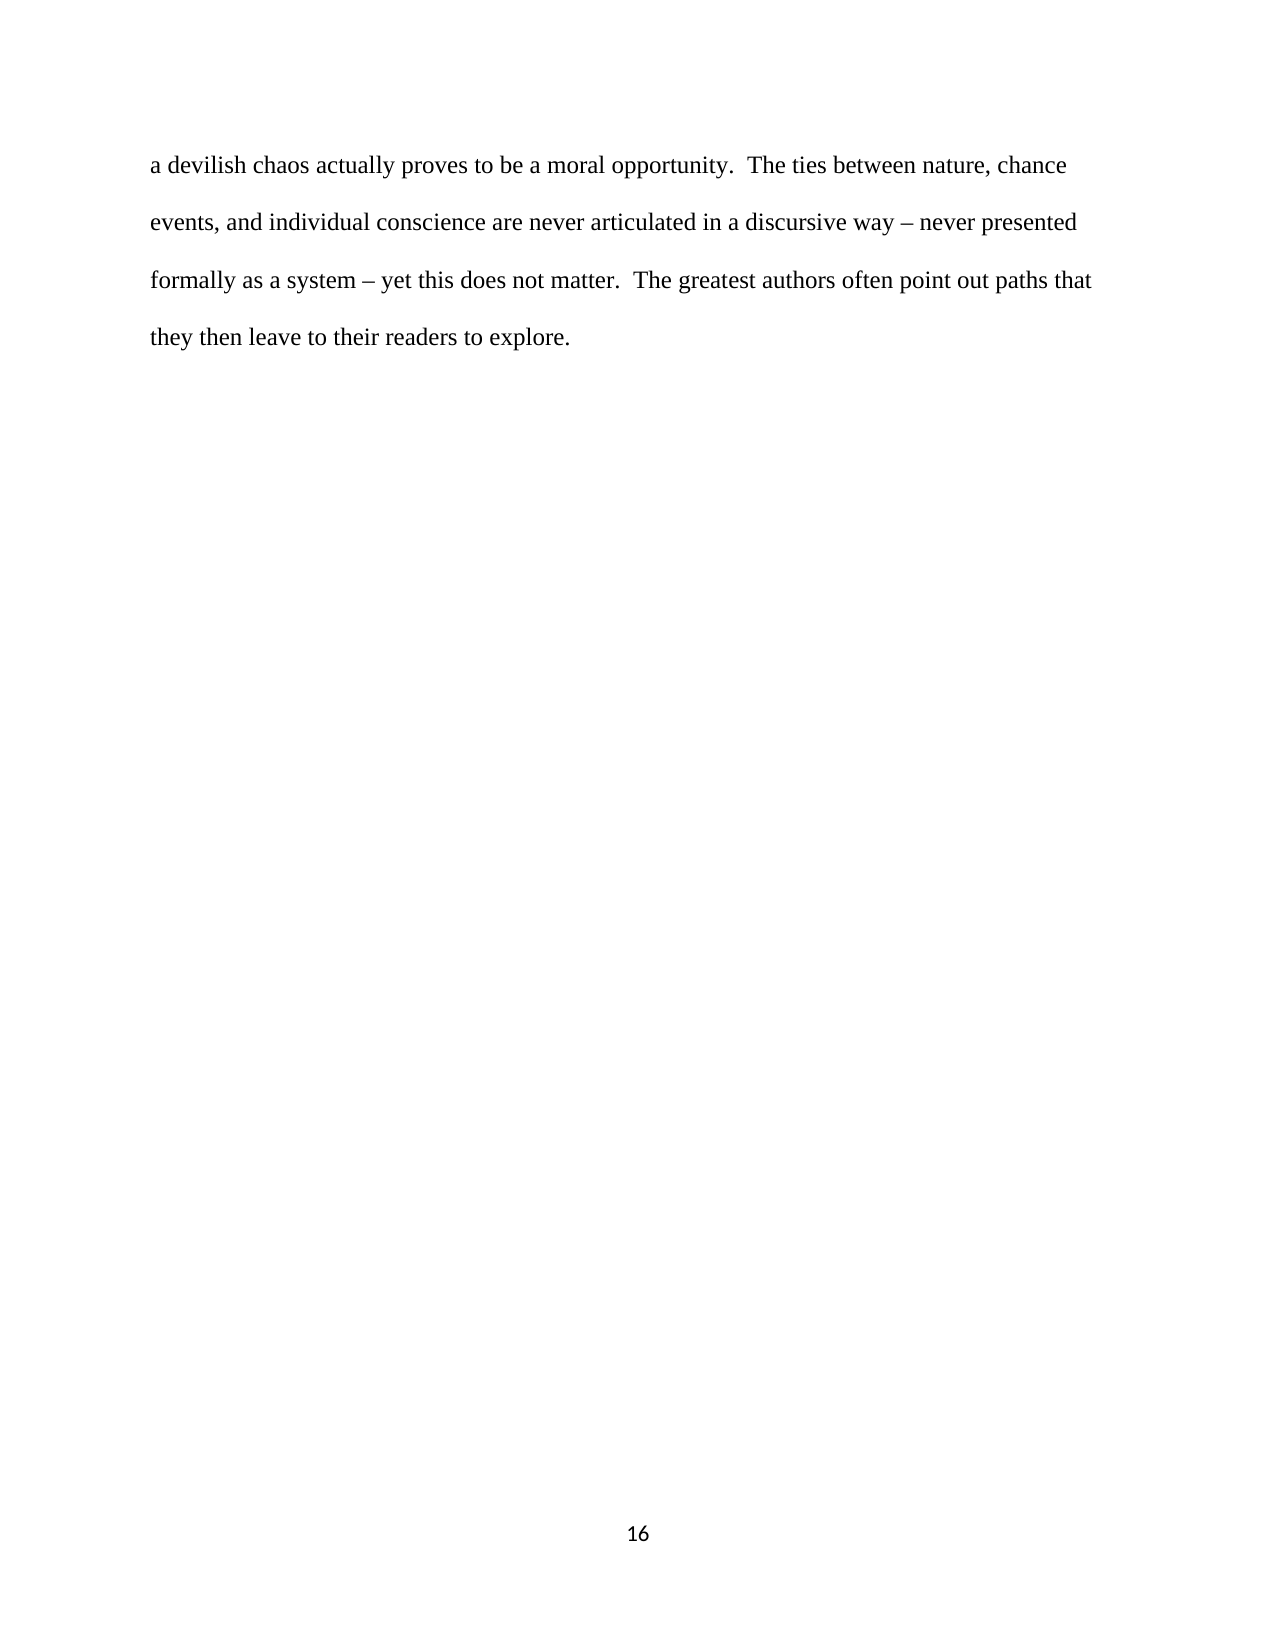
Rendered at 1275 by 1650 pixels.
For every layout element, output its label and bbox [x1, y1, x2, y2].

text [150, 150, 1125, 351]
